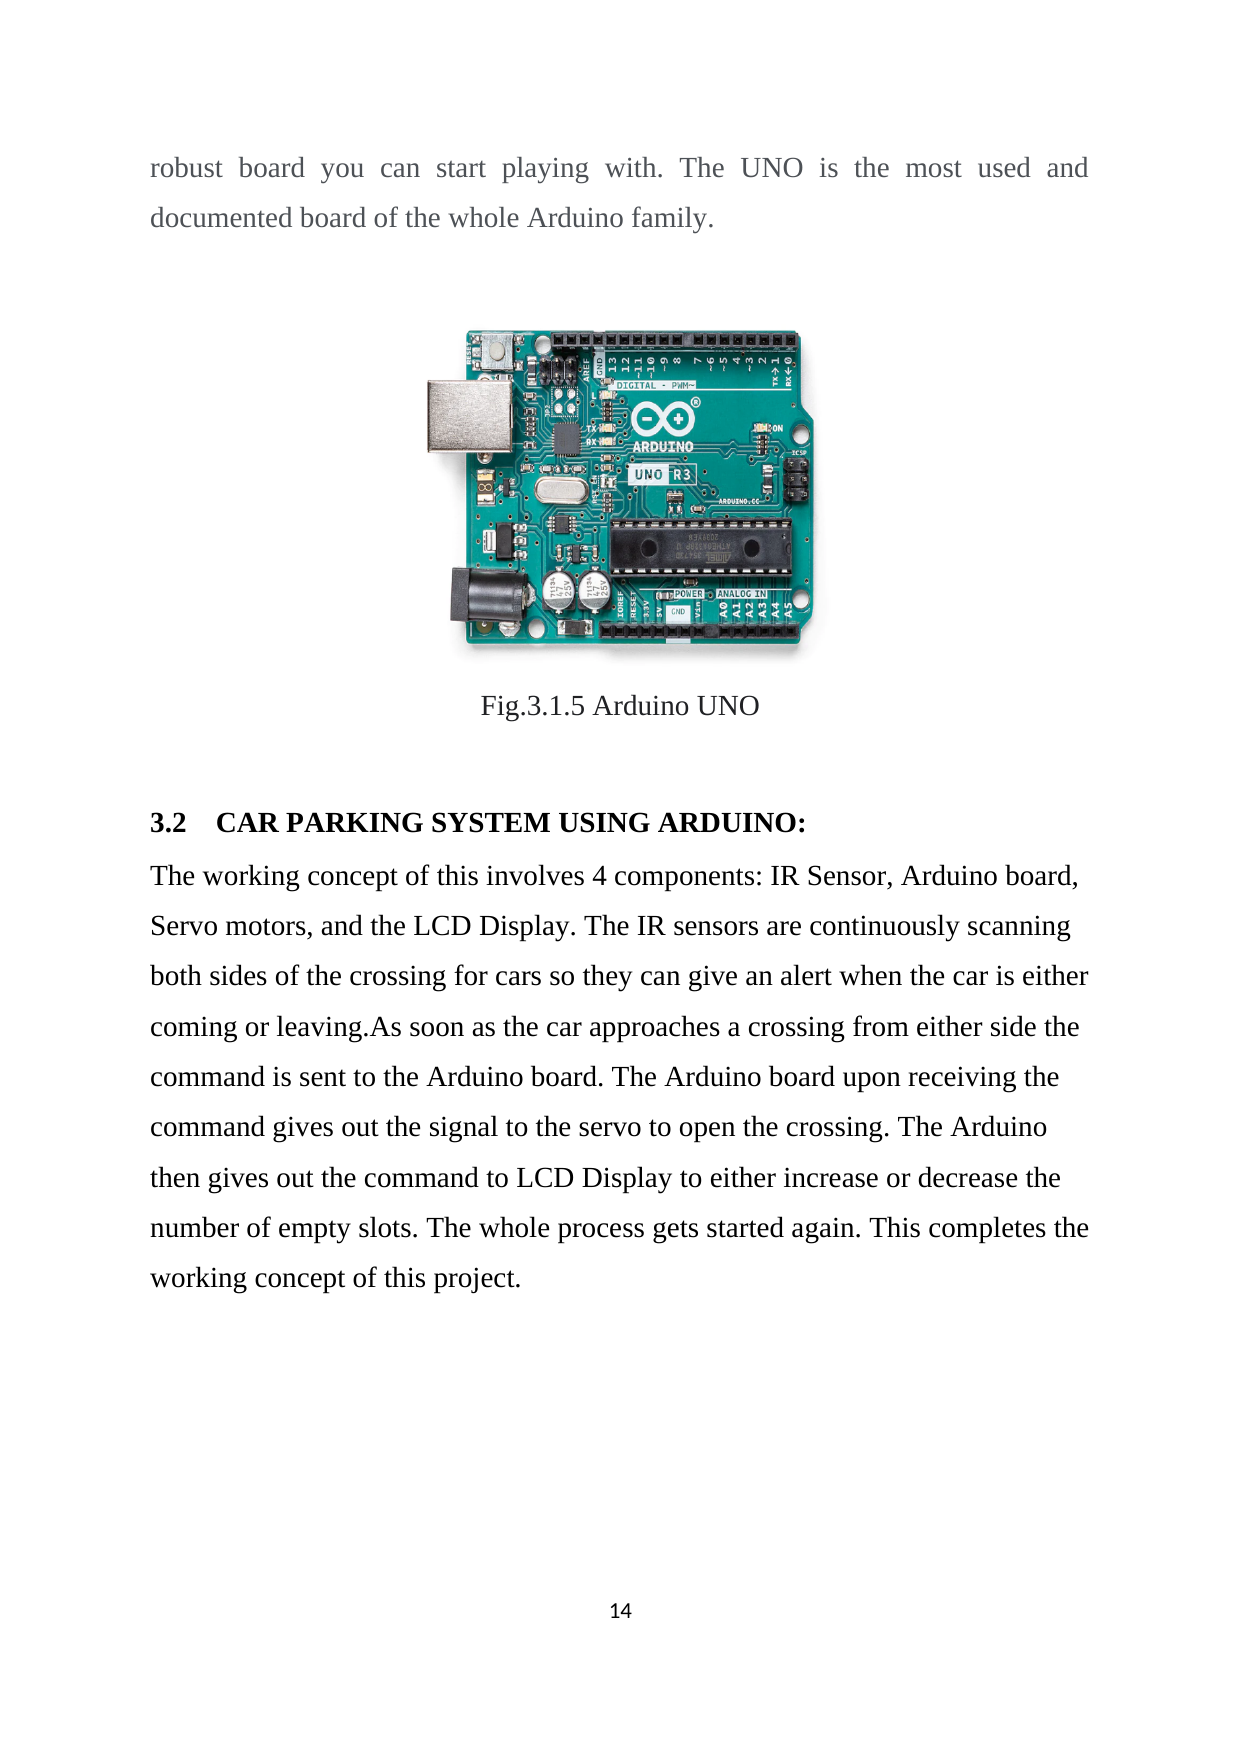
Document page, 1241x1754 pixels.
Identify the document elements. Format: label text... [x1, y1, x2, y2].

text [150, 150, 1090, 234]
text 3.2 CAR PARKING SYSTEM USING ARDUINO: [150, 805, 1090, 839]
picture [405, 301, 835, 674]
text The working concept of this involves 4 components: IR Sensor, Arduino board, Servo motors, and the LCD Display. The IR sensors are continuously scanning both sides of the crossing for cars so they can give an alert when the car is either coming or leaving.As soon as the car approaches a crossing from either side the command is sent to the Arduino board. The Arduino board upon receiving the command gives out the signal to the servo to open the crossing. The Arduino then gives out the command to LCD Display to either increase or decrease the number of empty slots. The whole process gets started again. This completes the working concept of this project. [150, 858, 1090, 1294]
text Fig.3.1.5 Arduino UNO [150, 688, 1090, 721]
